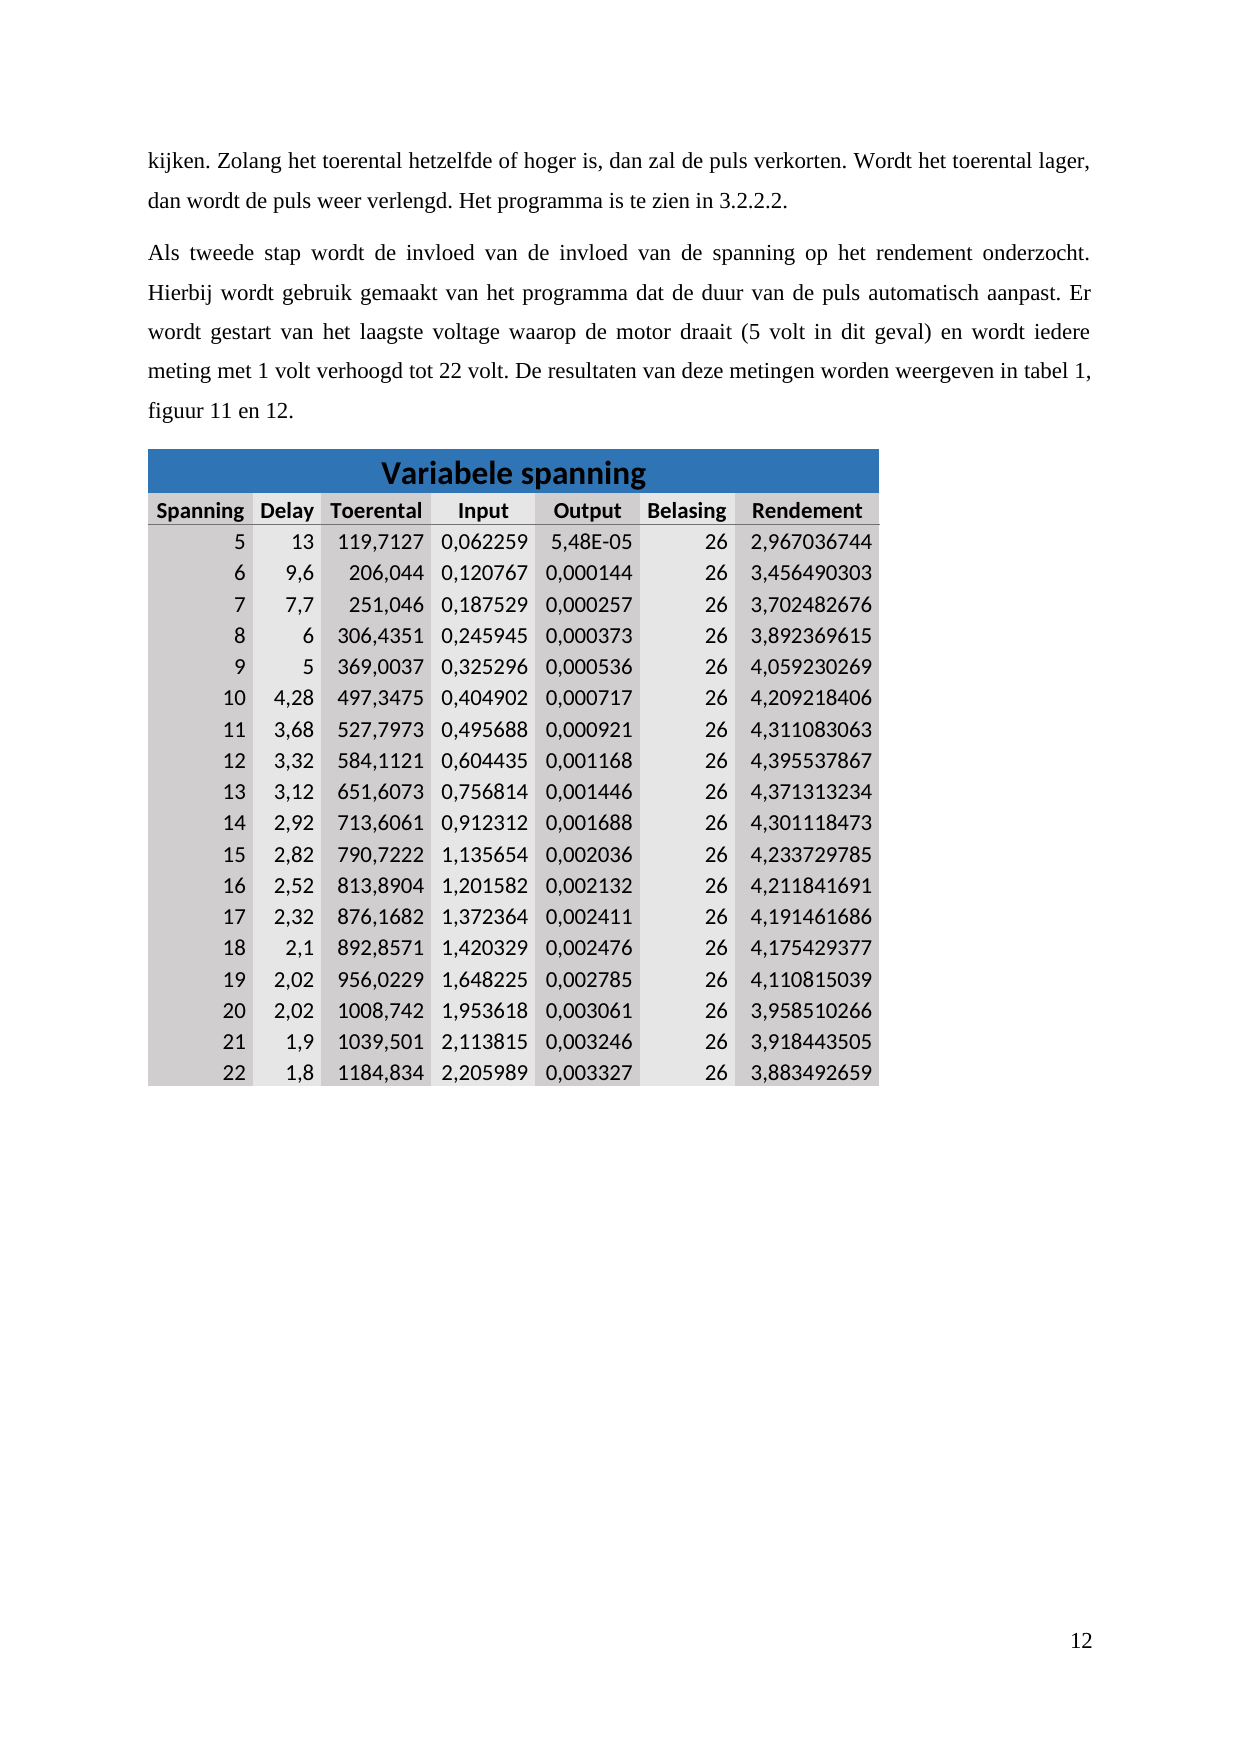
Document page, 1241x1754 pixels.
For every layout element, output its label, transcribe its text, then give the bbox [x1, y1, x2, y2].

table_cell Delay [253, 493, 321, 524]
table_cell 26 [640, 711, 735, 743]
table_cell 26 [640, 868, 735, 899]
table_cell 0,404902 [431, 680, 535, 711]
table_cell 4,110815039 [735, 961, 879, 993]
table_cell 3,883492659 [735, 1055, 879, 1086]
table_cell 306,4351 [321, 618, 431, 649]
table_cell Toerental [321, 493, 431, 524]
table_cell 0,000257 [535, 586, 640, 618]
table_cell 4,211841691 [735, 868, 879, 899]
table_cell 26 [640, 743, 735, 774]
table_cell 8 [148, 618, 253, 649]
table_cell 4,059230269 [735, 649, 879, 680]
table_cell 26 [640, 930, 735, 961]
table_cell 5,48E-05 [535, 525, 640, 555]
table_cell 0,245945 [431, 618, 535, 649]
table_cell 3,68 [253, 711, 321, 743]
table_cell 3,892369615 [735, 618, 879, 649]
table_cell 7,7 [253, 586, 321, 618]
table_cell 0,062259 [431, 525, 535, 555]
table_cell 0,000536 [535, 649, 640, 680]
table_cell 26 [640, 993, 735, 1024]
table_cell Spanning [148, 493, 253, 524]
table_cell 17 [148, 899, 253, 930]
table_cell 13 [253, 525, 321, 555]
table_cell 26 [640, 961, 735, 993]
table_cell 3,32 [253, 743, 321, 774]
table_cell 4,233729785 [735, 836, 879, 868]
table_cell 3,958510266 [735, 993, 879, 1024]
table_cell 26 [640, 836, 735, 868]
table_cell 4,301118473 [735, 805, 879, 836]
table_cell 2,02 [253, 961, 321, 993]
table_cell 1,420329 [431, 930, 535, 961]
table_cell 26 [640, 1055, 735, 1086]
table_cell 0,495688 [431, 711, 535, 743]
table_cell 1,8 [253, 1055, 321, 1086]
table_cell 0,000921 [535, 711, 640, 743]
table_cell 26 [640, 649, 735, 680]
table_cell 2,52 [253, 868, 321, 899]
table_cell 26 [640, 1024, 735, 1055]
table_cell 713,6061 [321, 805, 431, 836]
table_cell 5 [148, 525, 253, 555]
table_cell 2,82 [253, 836, 321, 868]
table_cell 0,003246 [535, 1024, 640, 1055]
table_cell 0,912312 [431, 805, 535, 836]
table_cell 14 [148, 805, 253, 836]
table_cell 4,191461686 [735, 899, 879, 930]
table_cell 2,02 [253, 993, 321, 1024]
table_cell Belasing [640, 493, 735, 524]
table_cell 0,000717 [535, 680, 640, 711]
table_cell 5 [253, 649, 321, 680]
table_cell 0,001688 [535, 805, 640, 836]
table_cell 0,001168 [535, 743, 640, 774]
table_cell 1,648225 [431, 961, 535, 993]
table_cell 26 [640, 618, 735, 649]
table_cell 4,371313234 [735, 774, 879, 805]
table_cell 0,002411 [535, 899, 640, 930]
table_cell 119,7127 [321, 525, 431, 555]
table_cell 15 [148, 836, 253, 868]
table_cell 26 [640, 586, 735, 618]
table_cell 1039,501 [321, 1024, 431, 1055]
table_cell 3,12 [253, 774, 321, 805]
text Als tweede stap wordt de invloed van de invloed van de spanning op het rendement onderzocht. Hierbij wordt gebruik gemaakt van het programma dat de duur van de puls automatisch aanpast. Er wordt gestart van het laagste voltage waarop de motor draait (5 volt in dit geval) en wordt iedere meting met 1 volt verhoogd tot 22 volt. De resultaten van deze metingen worden weergeven in tabel 1, figuur 11 en 12. [148, 239, 1093, 423]
table_cell 584,1121 [321, 743, 431, 774]
table_cell 527,7973 [321, 711, 431, 743]
table_cell 22 [148, 1055, 253, 1086]
table_cell 3,702482676 [735, 586, 879, 618]
table_cell 4,311083063 [735, 711, 879, 743]
table_cell 3,456490303 [735, 555, 879, 586]
table_cell 1,201582 [431, 868, 535, 899]
table_cell 1184,834 [321, 1055, 431, 1086]
table_cell 6 [148, 555, 253, 586]
table_cell 0,002476 [535, 930, 640, 961]
table_cell 1,135654 [431, 836, 535, 868]
table_cell 0,000373 [535, 618, 640, 649]
table_cell 0,003061 [535, 993, 640, 1024]
table_cell 1,9 [253, 1024, 321, 1055]
table_cell 1,372364 [431, 899, 535, 930]
table_cell 2,113815 [431, 1024, 535, 1055]
table_cell Output [535, 493, 640, 524]
table_cell 0,756814 [431, 774, 535, 805]
table_cell 11 [148, 711, 253, 743]
table_cell 0,003327 [535, 1055, 640, 1086]
table_cell 26 [640, 525, 735, 555]
table_cell 0,002132 [535, 868, 640, 899]
table_cell 13 [148, 774, 253, 805]
table_cell 26 [640, 680, 735, 711]
table_cell 4,175429377 [735, 930, 879, 961]
table_cell 2,92 [253, 805, 321, 836]
table_cell 0,120767 [431, 555, 535, 586]
table_cell 0,002036 [535, 836, 640, 868]
table_cell 497,3475 [321, 680, 431, 711]
table_cell 20 [148, 993, 253, 1024]
table_cell 0,604435 [431, 743, 535, 774]
table_cell 0,000144 [535, 555, 640, 586]
table_cell 790,7222 [321, 836, 431, 868]
table_cell 4,395537867 [735, 743, 879, 774]
table_cell 18 [148, 930, 253, 961]
table_cell 9,6 [253, 555, 321, 586]
table_cell 26 [640, 899, 735, 930]
table_cell 2,32 [253, 899, 321, 930]
table_cell 16 [148, 868, 253, 899]
table_cell 892,8571 [321, 930, 431, 961]
table_cell 21 [148, 1024, 253, 1055]
table_cell 2,1 [253, 930, 321, 961]
table_cell Rendement [735, 493, 879, 524]
table_cell 19 [148, 961, 253, 993]
table_cell 3,918443505 [735, 1024, 879, 1055]
table_cell 651,6073 [321, 774, 431, 805]
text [148, 148, 1093, 213]
table_cell 1,953618 [431, 993, 535, 1024]
table_cell 9 [148, 649, 253, 680]
table_cell 956,0229 [321, 961, 431, 993]
table_cell 0,001446 [535, 774, 640, 805]
table_cell 251,046 [321, 586, 431, 618]
table_cell 813,8904 [321, 868, 431, 899]
table_cell 1008,742 [321, 993, 431, 1024]
table_cell 26 [640, 805, 735, 836]
table_cell 12 [148, 743, 253, 774]
table_cell 2,967036744 [735, 525, 879, 555]
table_cell 10 [148, 680, 253, 711]
table_cell 4,209218406 [735, 680, 879, 711]
table_cell 2,205989 [431, 1055, 535, 1086]
table_cell 26 [640, 555, 735, 586]
table_cell 206,044 [321, 555, 431, 586]
table_cell 0,325296 [431, 649, 535, 680]
table_cell Input [431, 493, 535, 524]
table_cell 4,28 [253, 680, 321, 711]
table_cell 7 [148, 586, 253, 618]
table_cell 6 [253, 618, 321, 649]
table_header Variabele spanning [148, 449, 879, 493]
table_cell 876,1682 [321, 899, 431, 930]
table_cell 369,0037 [321, 649, 431, 680]
table_cell 26 [640, 774, 735, 805]
table_cell 0,002785 [535, 961, 640, 993]
table_cell 0,187529 [431, 586, 535, 618]
